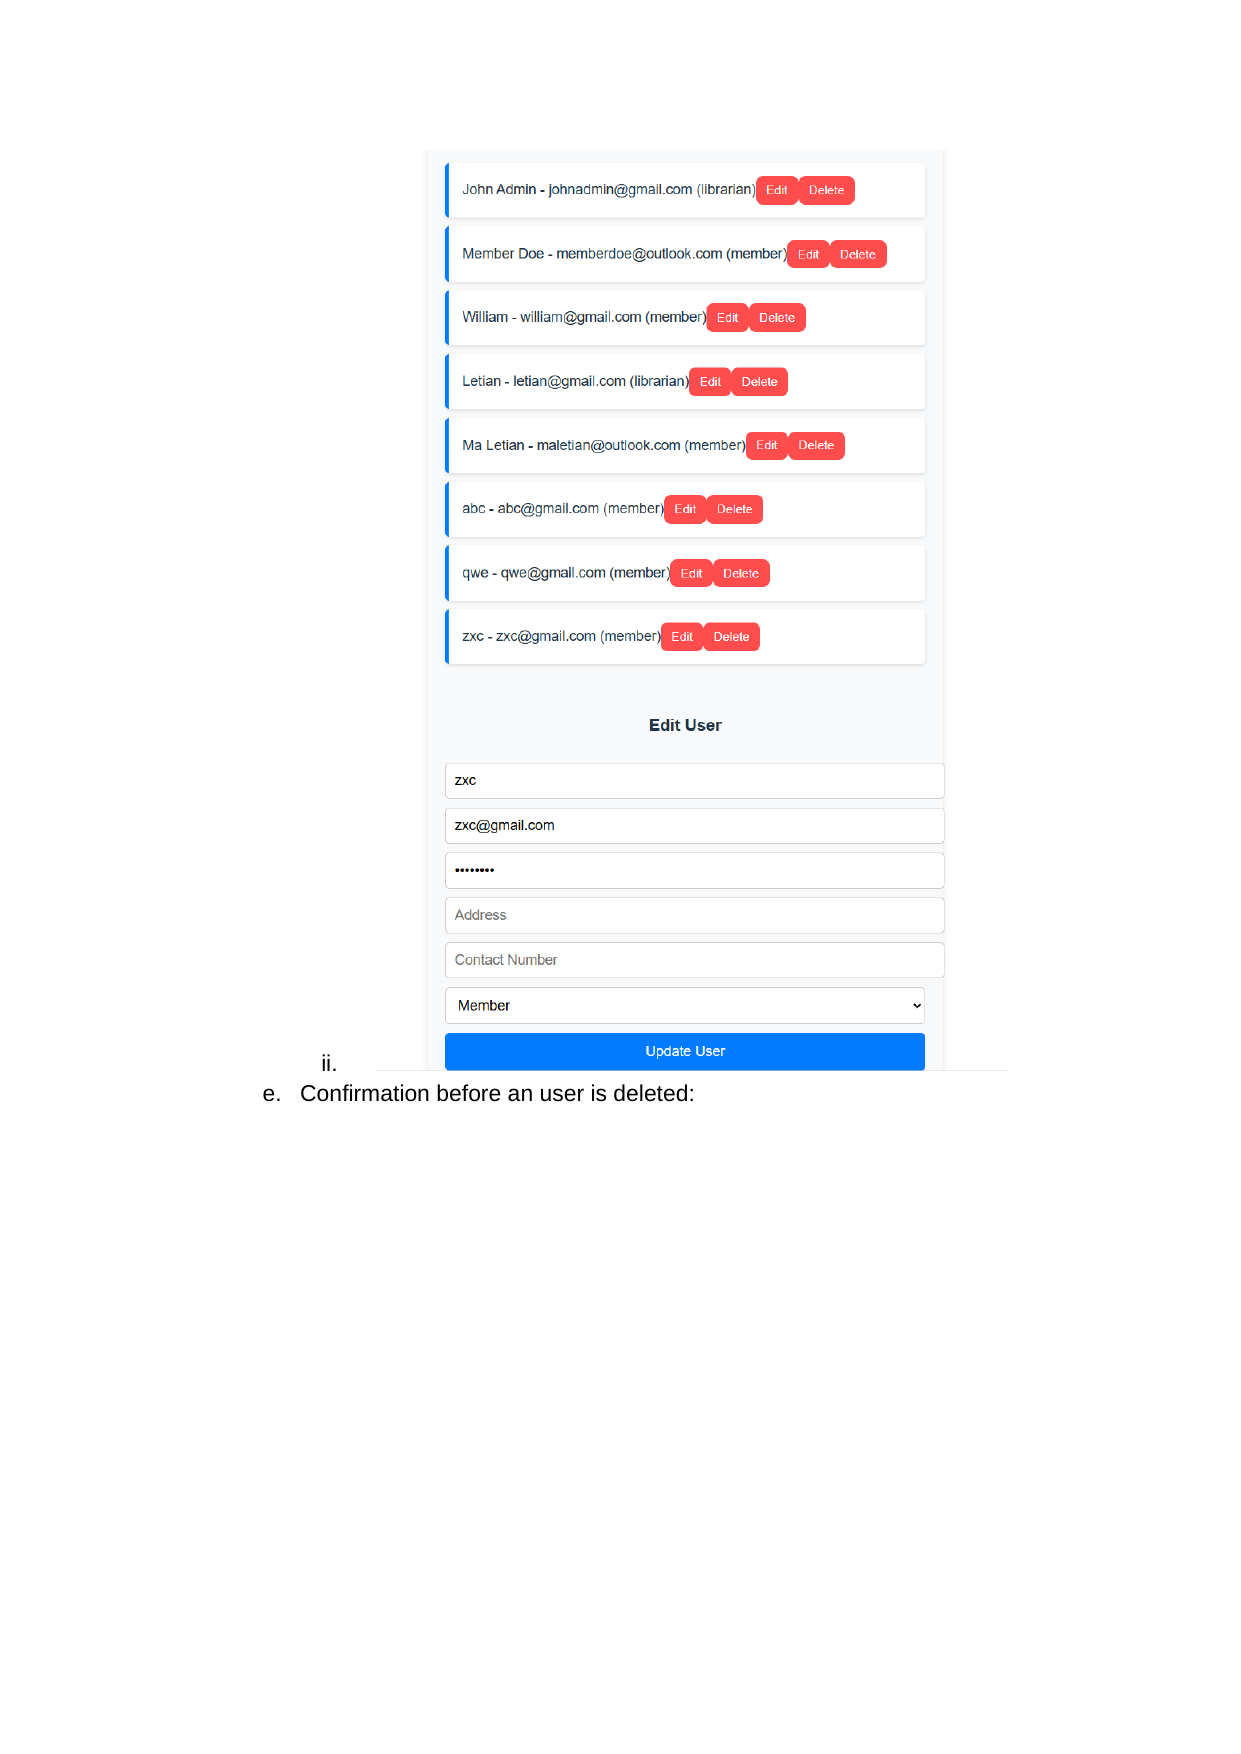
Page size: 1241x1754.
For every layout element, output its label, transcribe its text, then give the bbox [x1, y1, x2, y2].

picture [375, 150, 1009, 1071]
list Confirmation before an user is deleted: [262, 1080, 1090, 1106]
